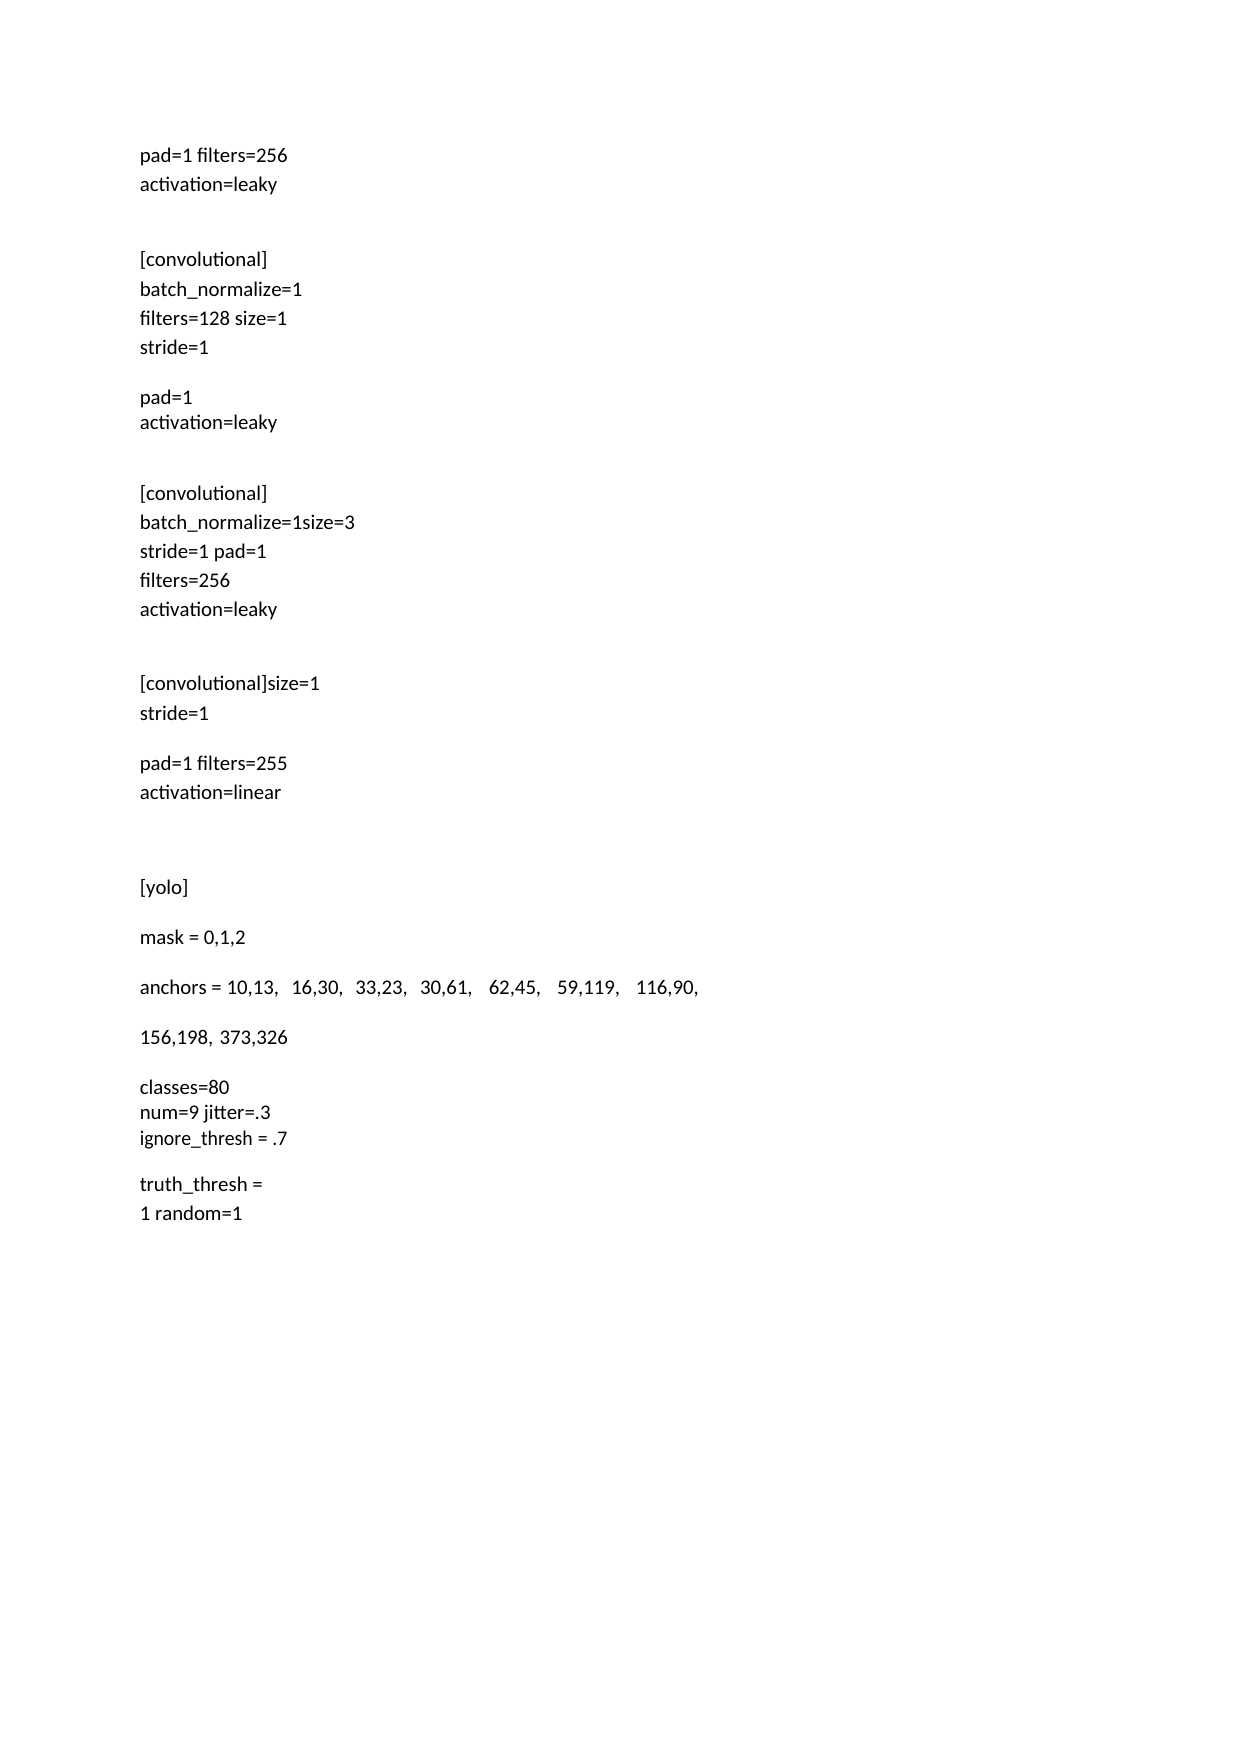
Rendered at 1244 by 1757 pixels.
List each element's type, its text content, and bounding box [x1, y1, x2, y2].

text anchors = 10,13, 16,30, 33,23, 30,61, 62,45, 59,119, 116,90, [139, 974, 1081, 999]
text pad=1 filters=256 activation=leaky [139, 142, 291, 197]
text [convolutional] batch_normalize=1size=3 stride=1 pad=1 filters=256 activation=leaky [139, 480, 357, 622]
text [convolutional] batch_normalize=1 filters=128 size=1 stride=1 [139, 247, 303, 359]
text pad=1 activation=leaky [139, 384, 281, 435]
text truth_thresh = 1 random=1 [139, 1171, 275, 1226]
text classes=80 num=9 jitter=.3 ignore_thresh = .7 [139, 1074, 288, 1150]
text [yolo] [139, 874, 1081, 899]
text mask = 0,1,2 [139, 924, 1081, 949]
text [convolutional]size=1 stride=1 [139, 671, 324, 725]
text 156,198, 373,326 [139, 1024, 1081, 1049]
text pad=1 filters=255 activation=linear [139, 750, 291, 804]
